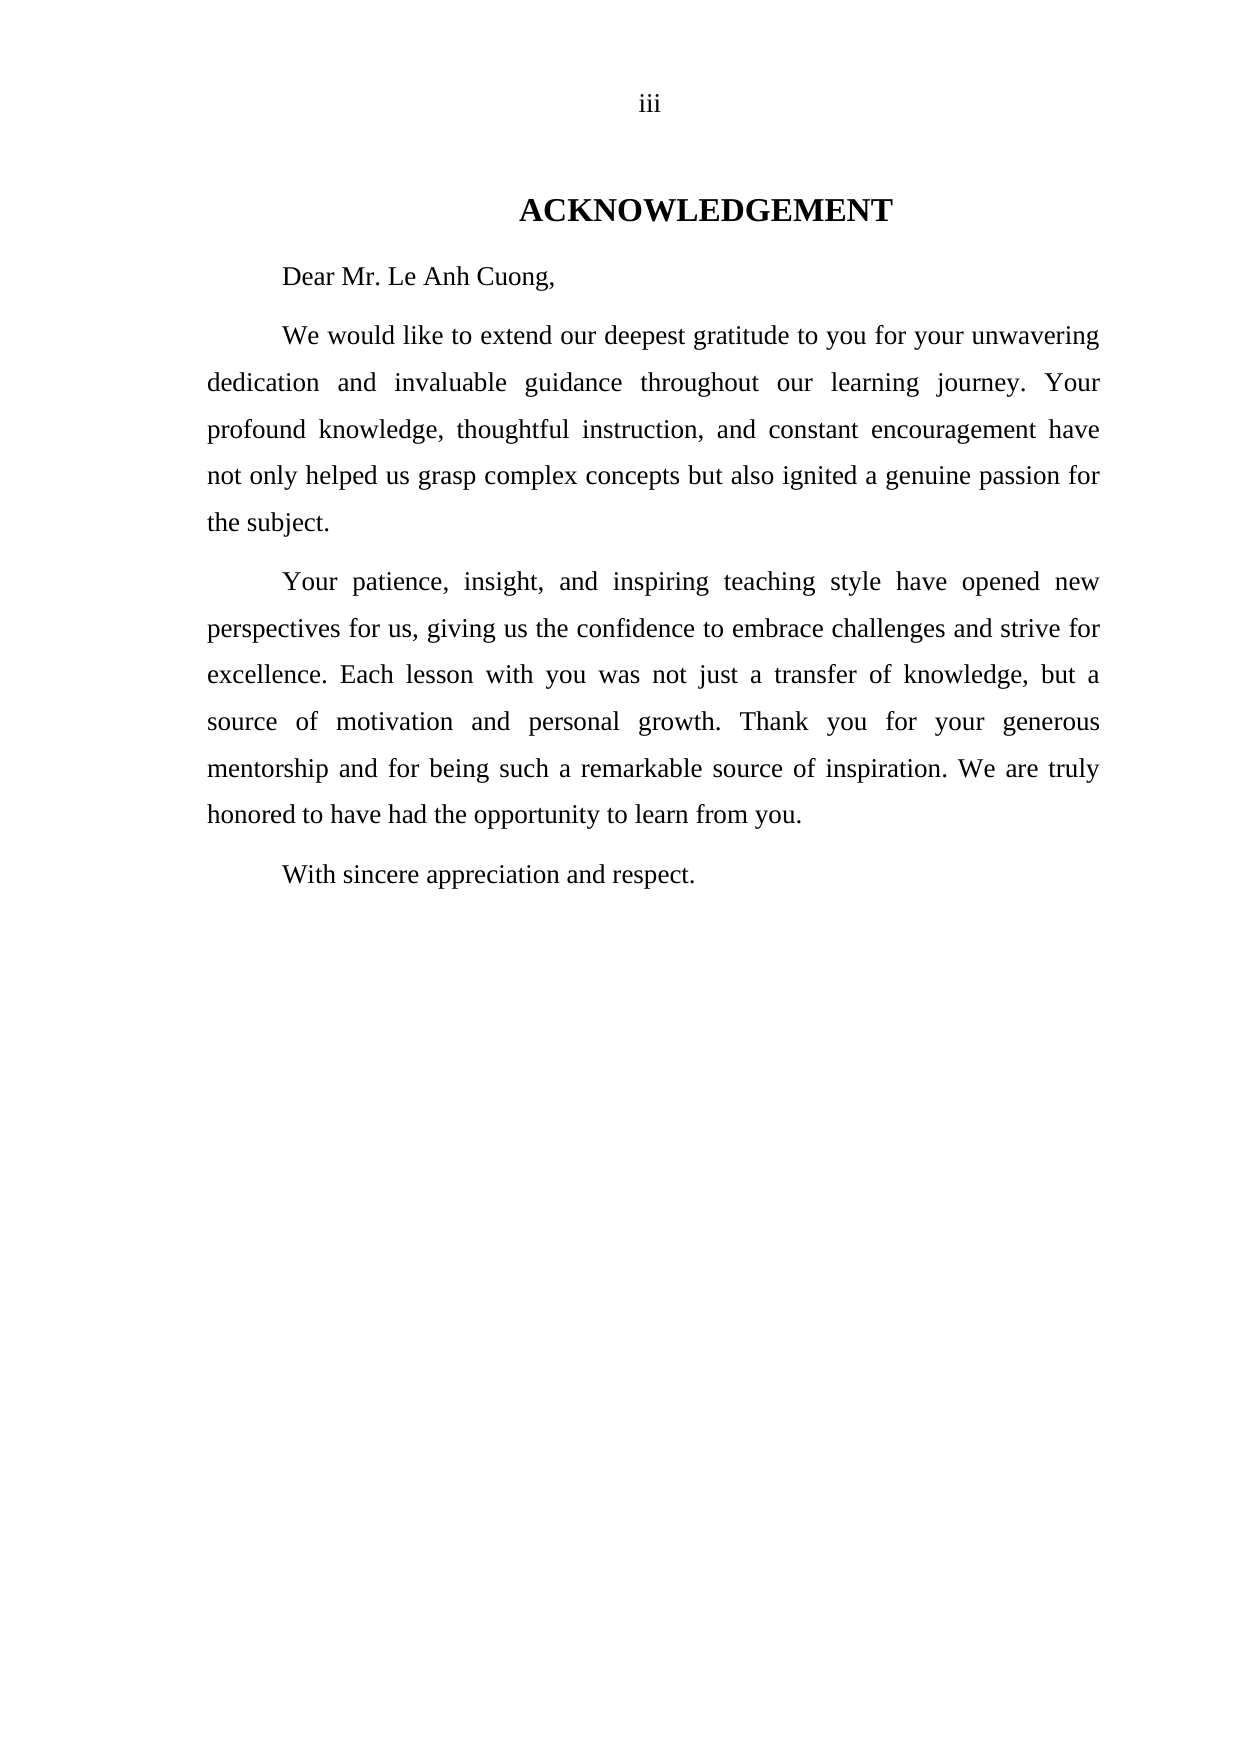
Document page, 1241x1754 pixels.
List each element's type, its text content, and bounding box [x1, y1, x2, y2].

text We would like to extend our deepest gratitude to you for your unwavering dedication and invaluable guidance throughout our learning journey. Your profound knowledge, thoughtful instruction, and constant encouragement have not only helped us grasp complex concepts but also ignited a genuine passion for the subject. [207, 319, 1101, 537]
text Dear Mr. Le Anh Cuong, [207, 260, 1101, 291]
subtitle ACKNOWLEDGEMENT [319, 190, 1092, 229]
text Your patience, insight, and inspiring teaching style have opened new perspectives for us, giving us the confidence to embrace challenges and strive for excellence. Each lesson with you was not just a transfer of knowledge, but a source of motivation and personal growth. Thank you for your generous mentorship and for being such a remarkable source of inspiration. We are truly honored to have had the opportunity to learn from you. [207, 565, 1101, 830]
text With sincere appreciation and respect. [207, 858, 1101, 889]
